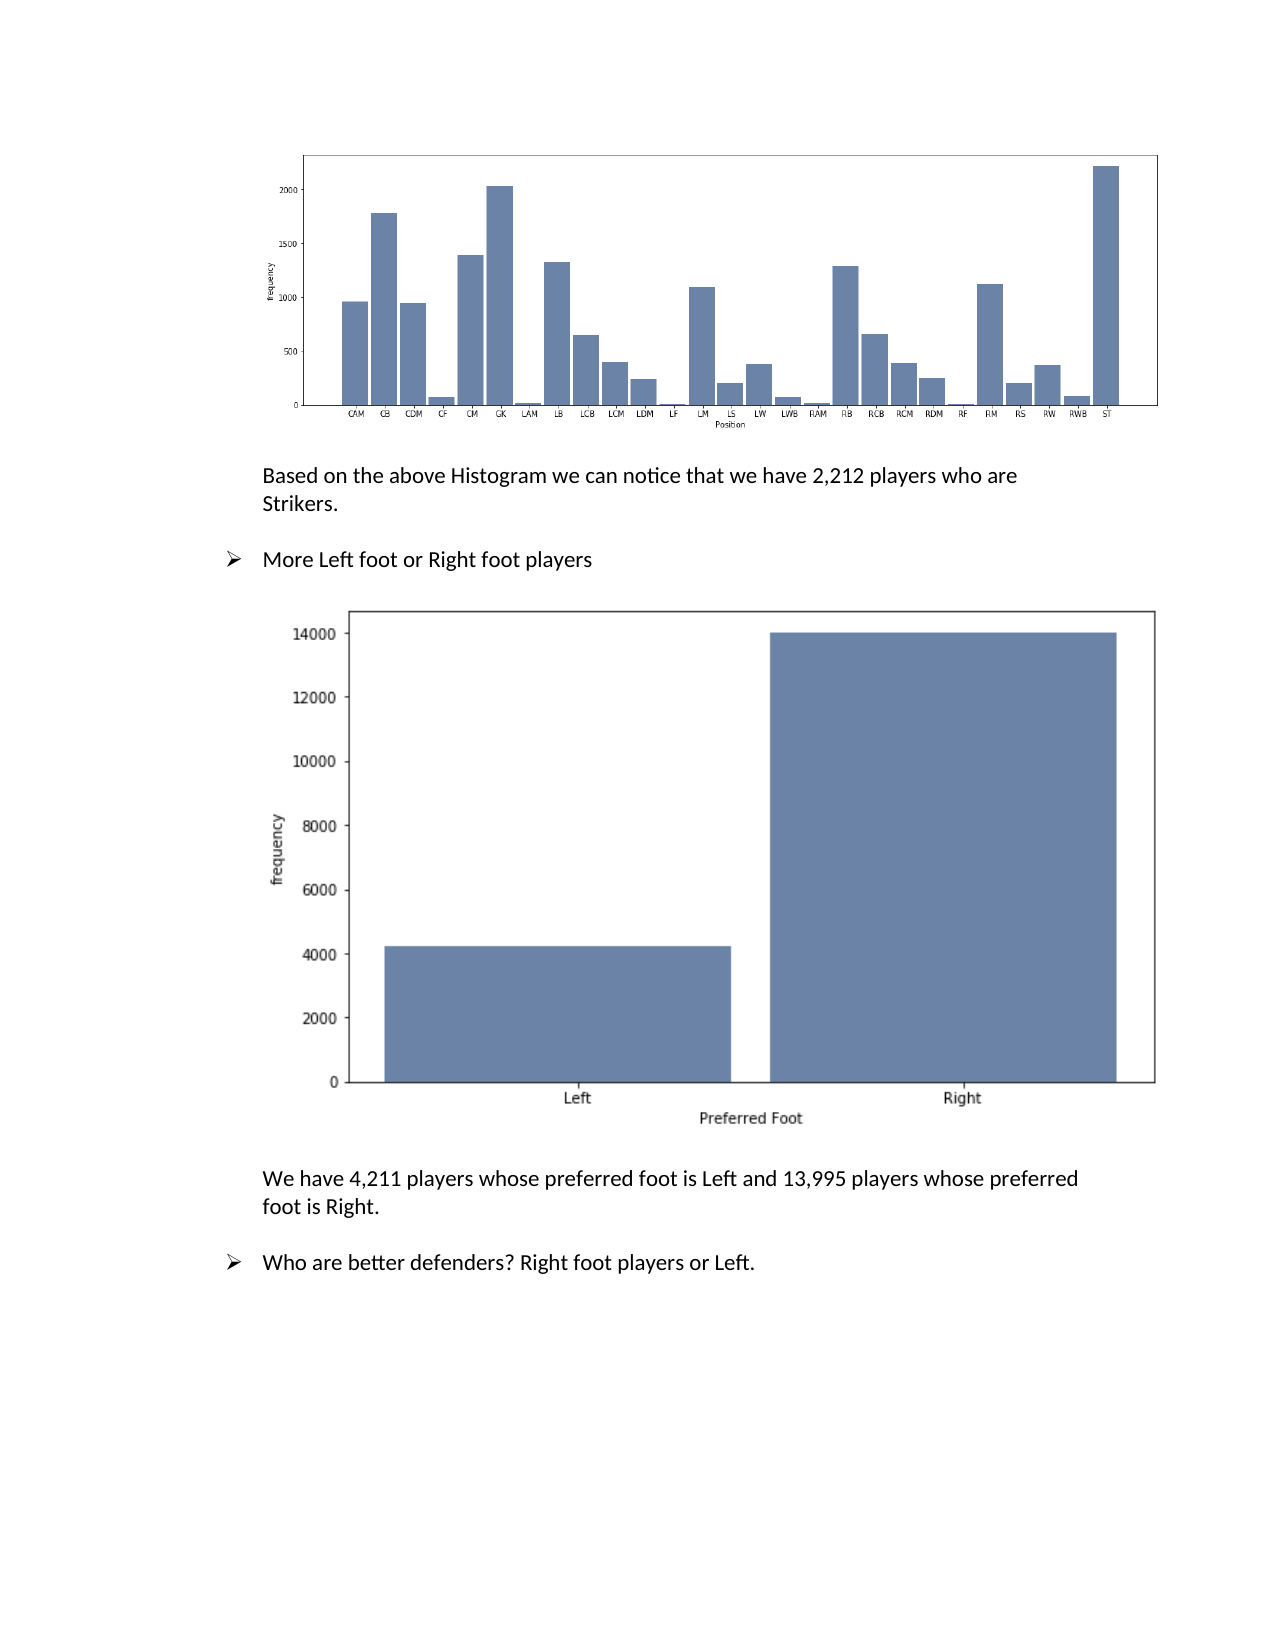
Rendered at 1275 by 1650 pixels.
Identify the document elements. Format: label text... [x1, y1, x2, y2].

text We have 4,211 players whose preferred foot is Left and 13,995 players whose preferred foot is Right. [262, 1164, 1087, 1221]
text Based on the above Histogram we can notice that we have 2,212 players who are Strikers. [262, 461, 1087, 517]
list Who are better defenders? Right foot players or Left. [225, 1248, 1087, 1277]
list More Left foot or Right foot players [225, 545, 1087, 573]
picture [262, 150, 1162, 434]
picture [262, 601, 1163, 1137]
